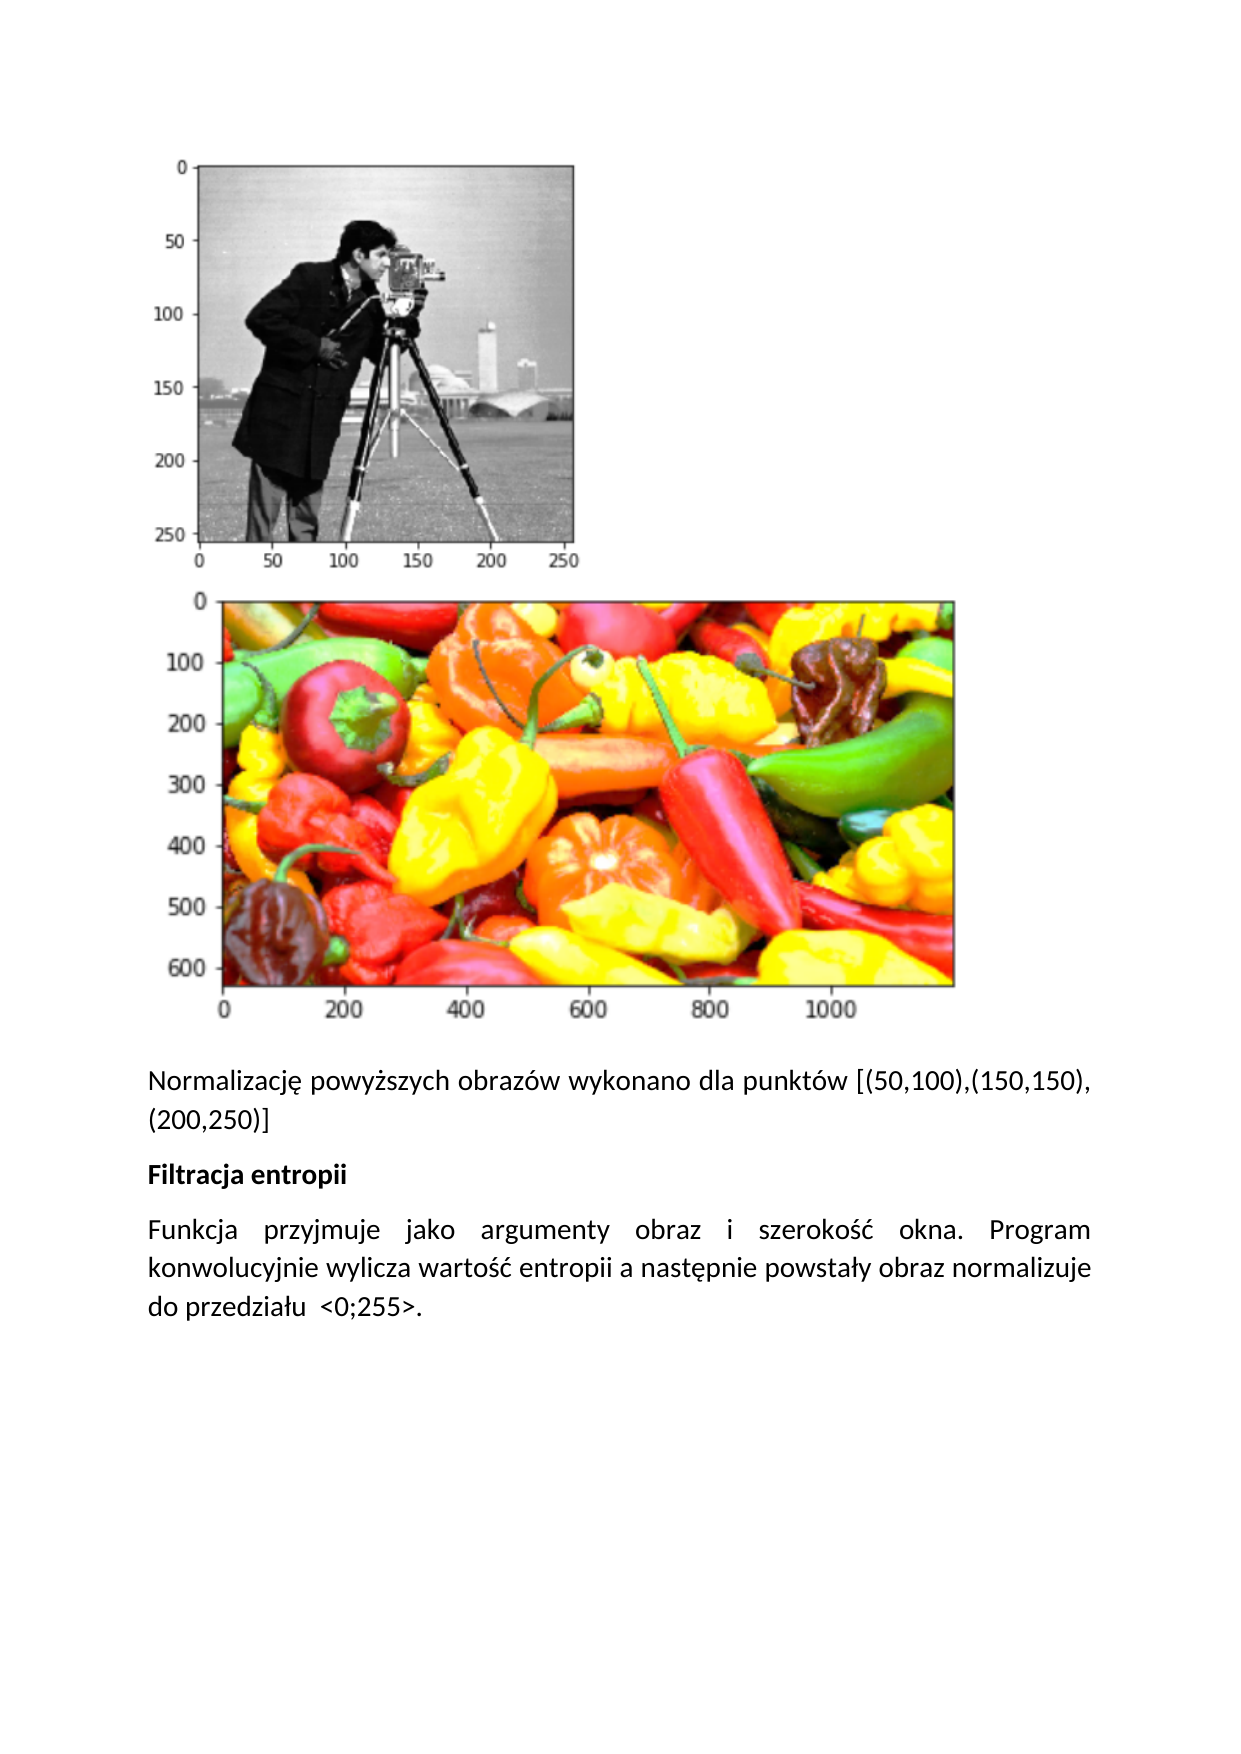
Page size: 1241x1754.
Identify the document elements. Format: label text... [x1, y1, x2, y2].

text Filtracja entropii [148, 1156, 1093, 1192]
text Funkcja przyjmuje jako argumenty obraz i szerokość okna. Program konwolucyjnie wylicza wartość entropii a następnie powstały obraz normalizuje do przedziału <0;255>. [148, 1211, 1093, 1323]
picture [147, 574, 987, 1044]
picture [147, 147, 589, 573]
text Normalizację powyższych obrazów wykonano dla punktów [(50,100),(150,150),(200,250)] [148, 1062, 1093, 1136]
